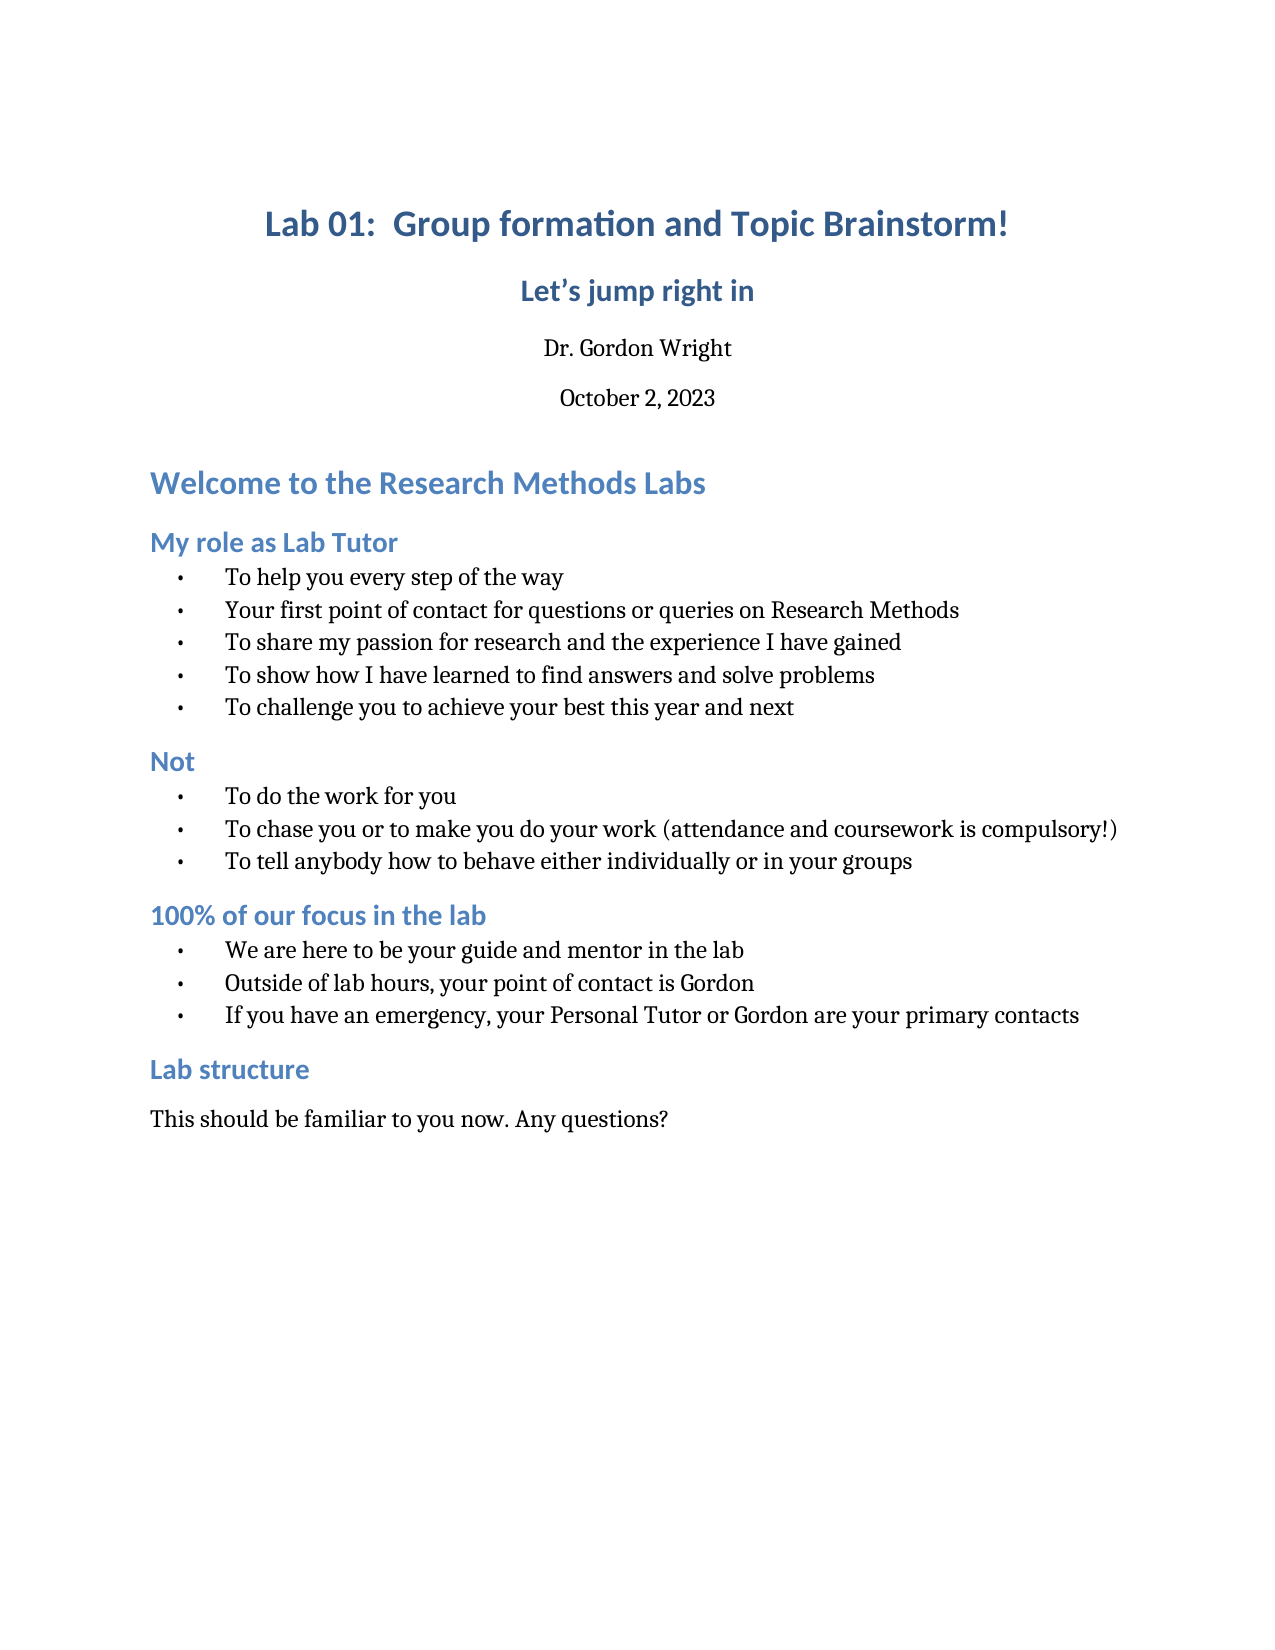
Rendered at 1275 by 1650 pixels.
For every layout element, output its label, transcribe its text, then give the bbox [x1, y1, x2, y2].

list To do the work for you [175, 782, 1125, 811]
subtitle Lab structure [150, 1051, 1125, 1086]
list To challenge you to achieve your best this year and next [175, 693, 1125, 722]
list Outside of lab hours, your point of contact is Gordon [175, 969, 1125, 997]
list To tell anybody how to behave either individually or in your groups [175, 847, 1125, 876]
list We are here to be your guide and mentor in the lab [175, 936, 1125, 965]
subtitle Not [150, 743, 1125, 778]
list If you have an emergency, your Personal Tutor or Gordon are your primary contacts [175, 1001, 1125, 1030]
subtitle Welcome to the Research Methods Labs [150, 462, 1125, 503]
list To chase you or to make you do your work (attendance and coursework is compulsory!) [175, 815, 1125, 843]
text This should be familiar to you now. Any questions? [150, 1105, 1125, 1134]
list Your first point of contact for questions or queries on Research Methods [175, 596, 1125, 624]
title Lab 01: Group formation and Topic Brainstorm! [150, 200, 1125, 246]
subtitle 100% of our focus in the lab [150, 897, 1125, 932]
list To share my passion for research and the experience I have gained [175, 628, 1125, 657]
list To help you every step of the way [175, 563, 1125, 592]
subtitle Let’s jump right in [150, 271, 1125, 309]
list To show how I have learned to find answers and solve problems [175, 661, 1125, 689]
text October 2, 2023 [150, 383, 1125, 412]
text Dr. Gordon Wright [150, 334, 1125, 363]
subtitle My role as Lab Tutor [150, 524, 1125, 559]
